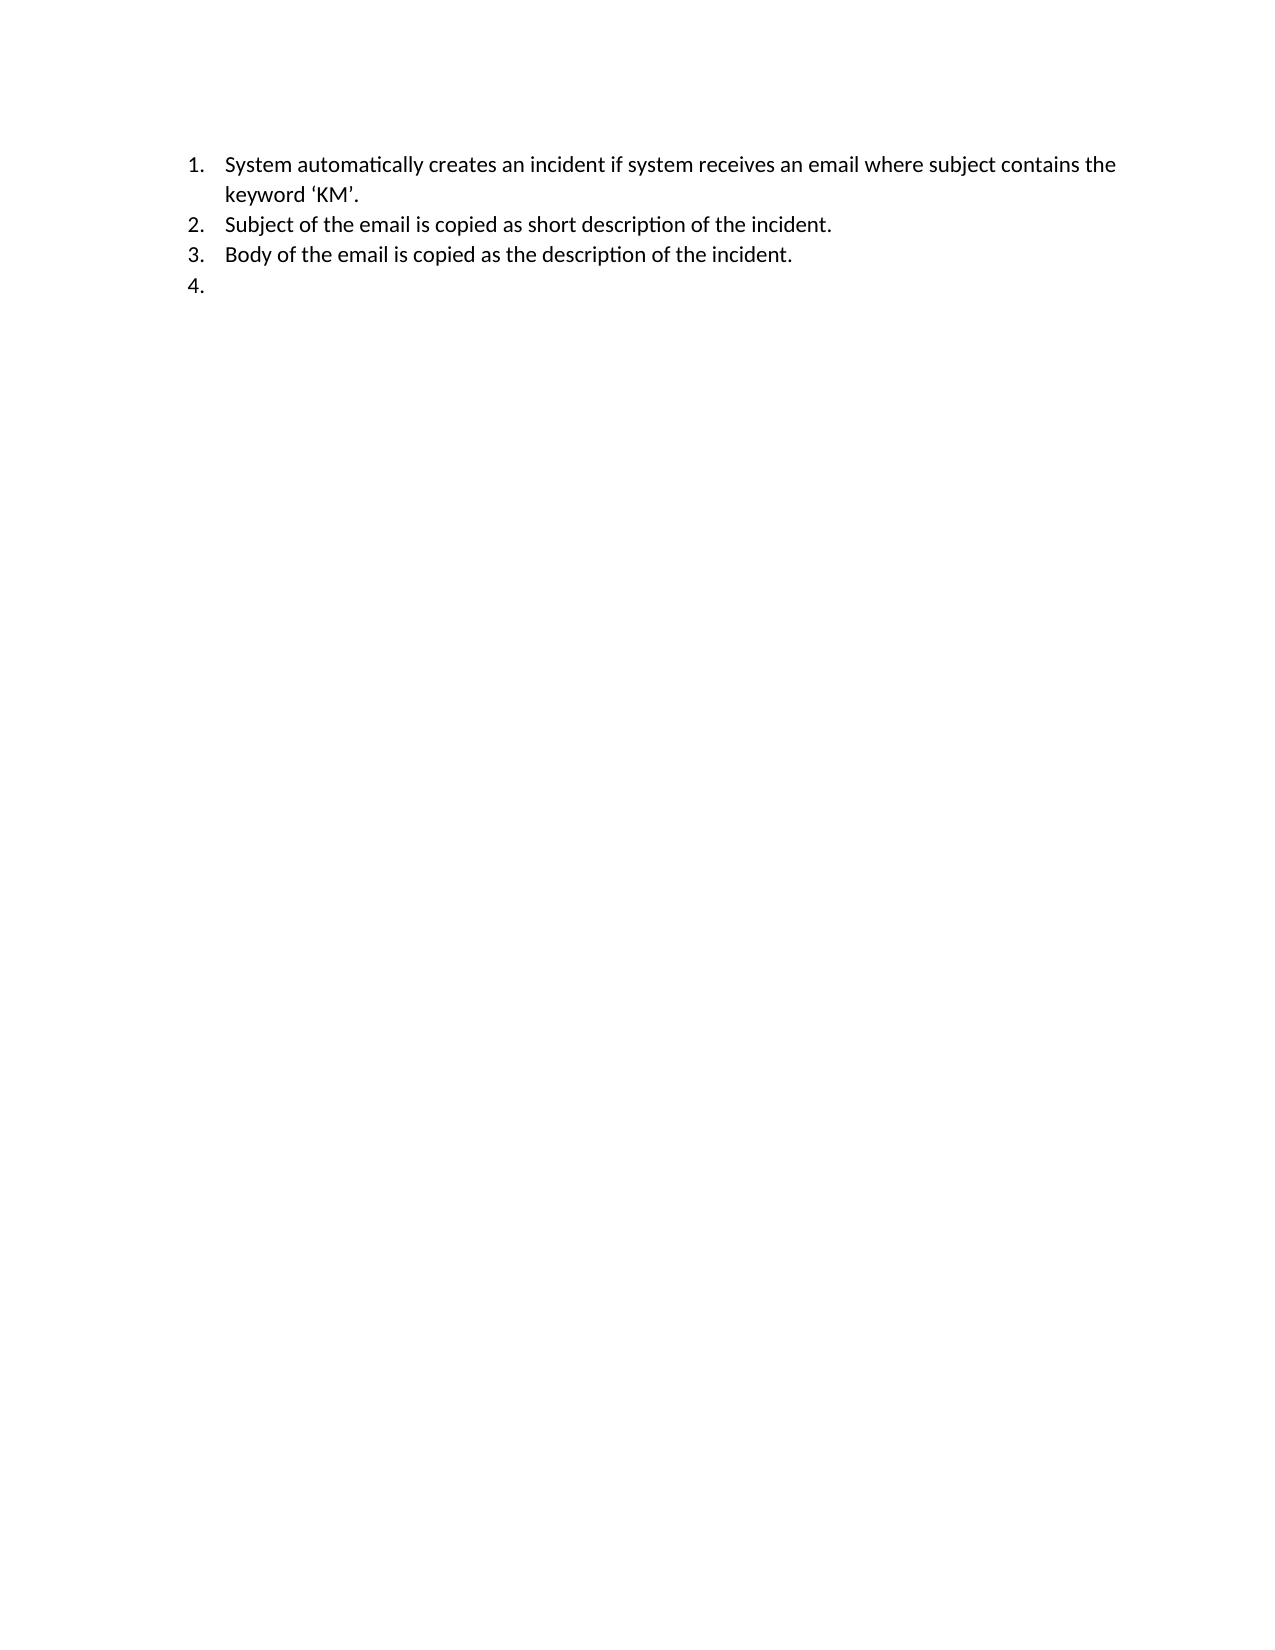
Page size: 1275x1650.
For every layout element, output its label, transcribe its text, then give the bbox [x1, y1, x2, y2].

list Body of the email is copied as the description of the incident. [187, 241, 1125, 269]
list System automatically creates an incident if system receives an email where subject contains the keyword ‘KM’. [187, 150, 1125, 208]
list Subject of the email is copied as short description of the incident. [187, 210, 1125, 238]
